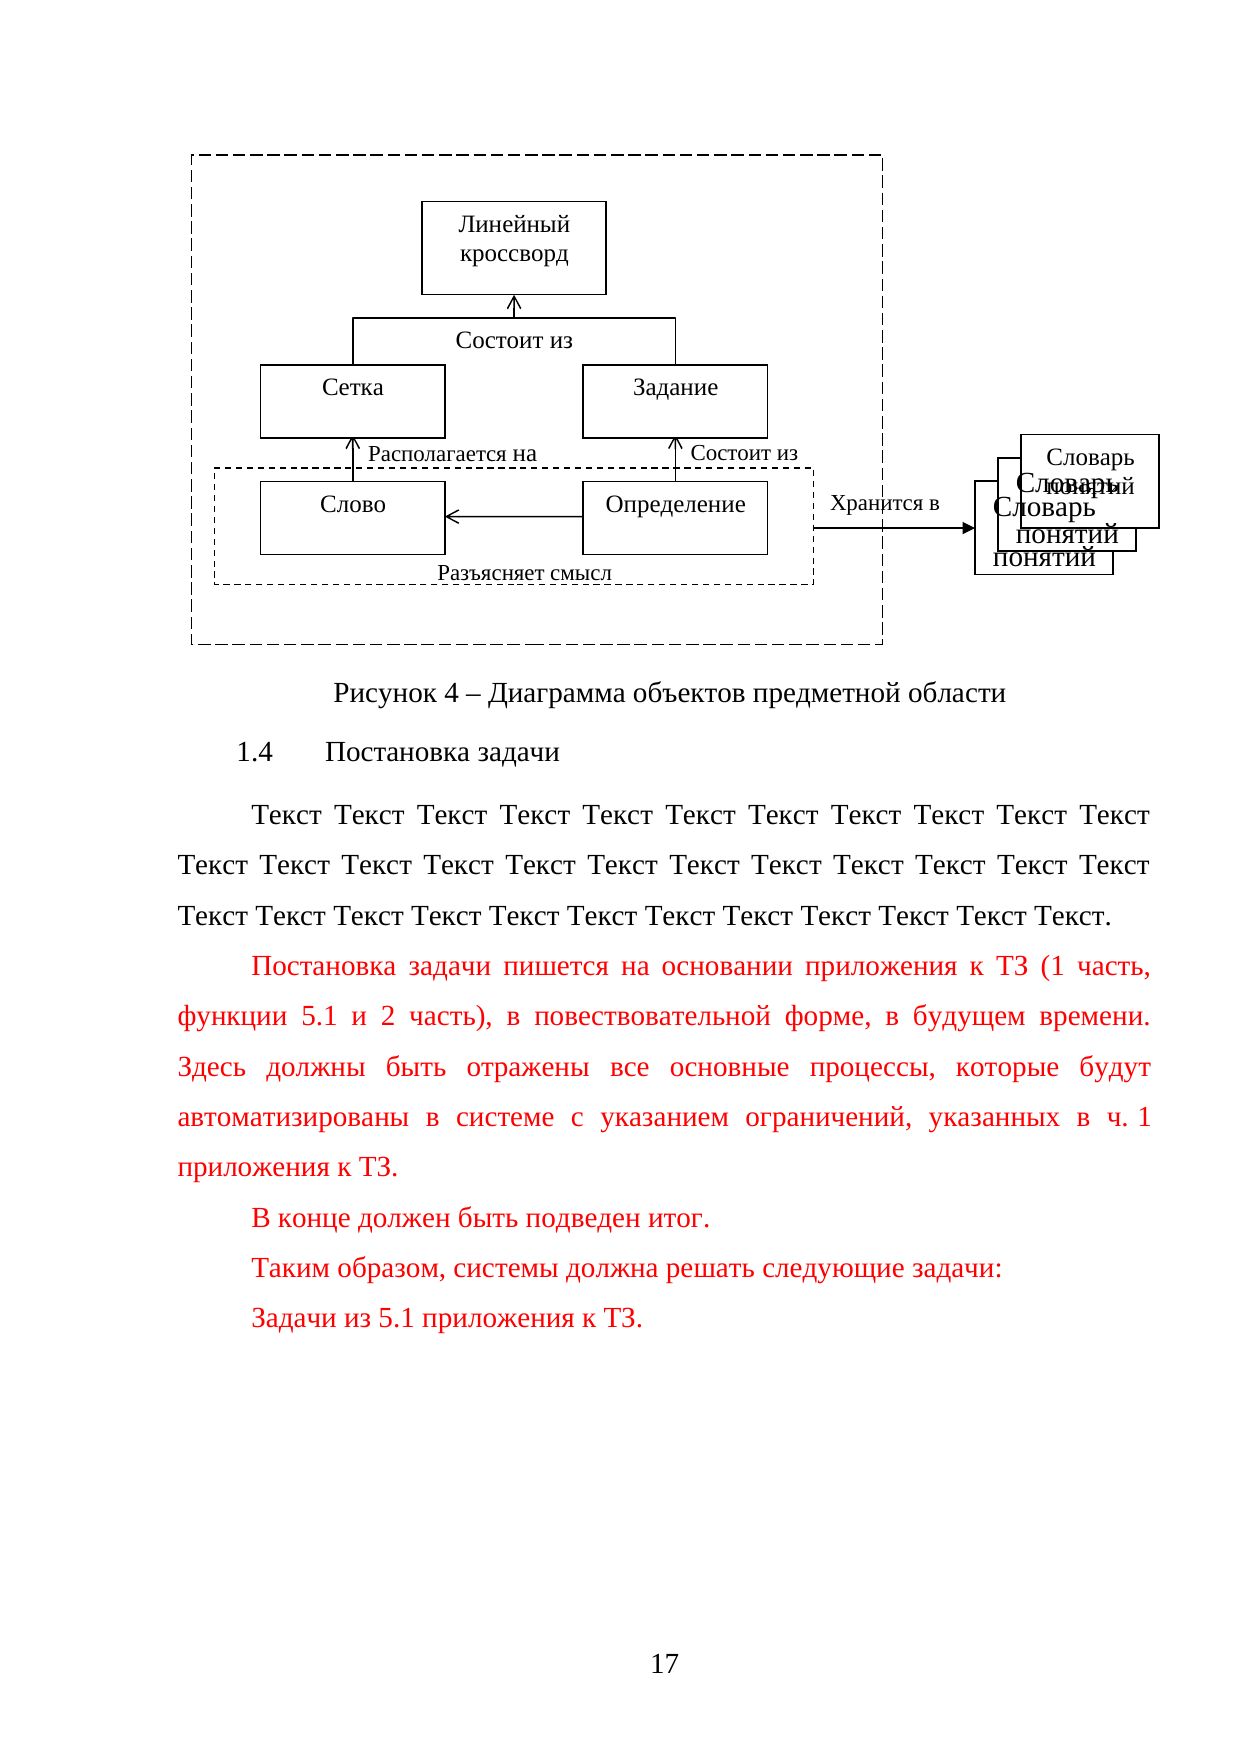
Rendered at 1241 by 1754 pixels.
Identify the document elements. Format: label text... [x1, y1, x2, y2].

text Постановка задачи пишется на основании приложения к ТЗ (1 часть, функции 5.1 и 2 часть), в повествовательной форме, в будущем времени. Здесь должны быть отражены все основные процессы, которые будут автоматизированы в системе с указанием ограничений, указанных в ч. 1 приложения к ТЗ. [177, 948, 1152, 1183]
text Текст Текст Текст Текст Текст Текст Текст Текст Текст Текст Текст Текст Текст Текст Текст Текст Текст Текст Текст Текст Текст Текст Текст Текст Текст Текст Текст Текст Текст Текст Текст Текст Текст Текст Текст. [177, 797, 1152, 931]
text Постановка задачи [236, 734, 1152, 768]
text Таким образом, системы должна решать следующие задачи: [177, 1250, 1152, 1283]
text Задачи из 5.1 приложения к ТЗ. [177, 1300, 1152, 1334]
text В конце должен быть подведен итог. [177, 1200, 1152, 1233]
